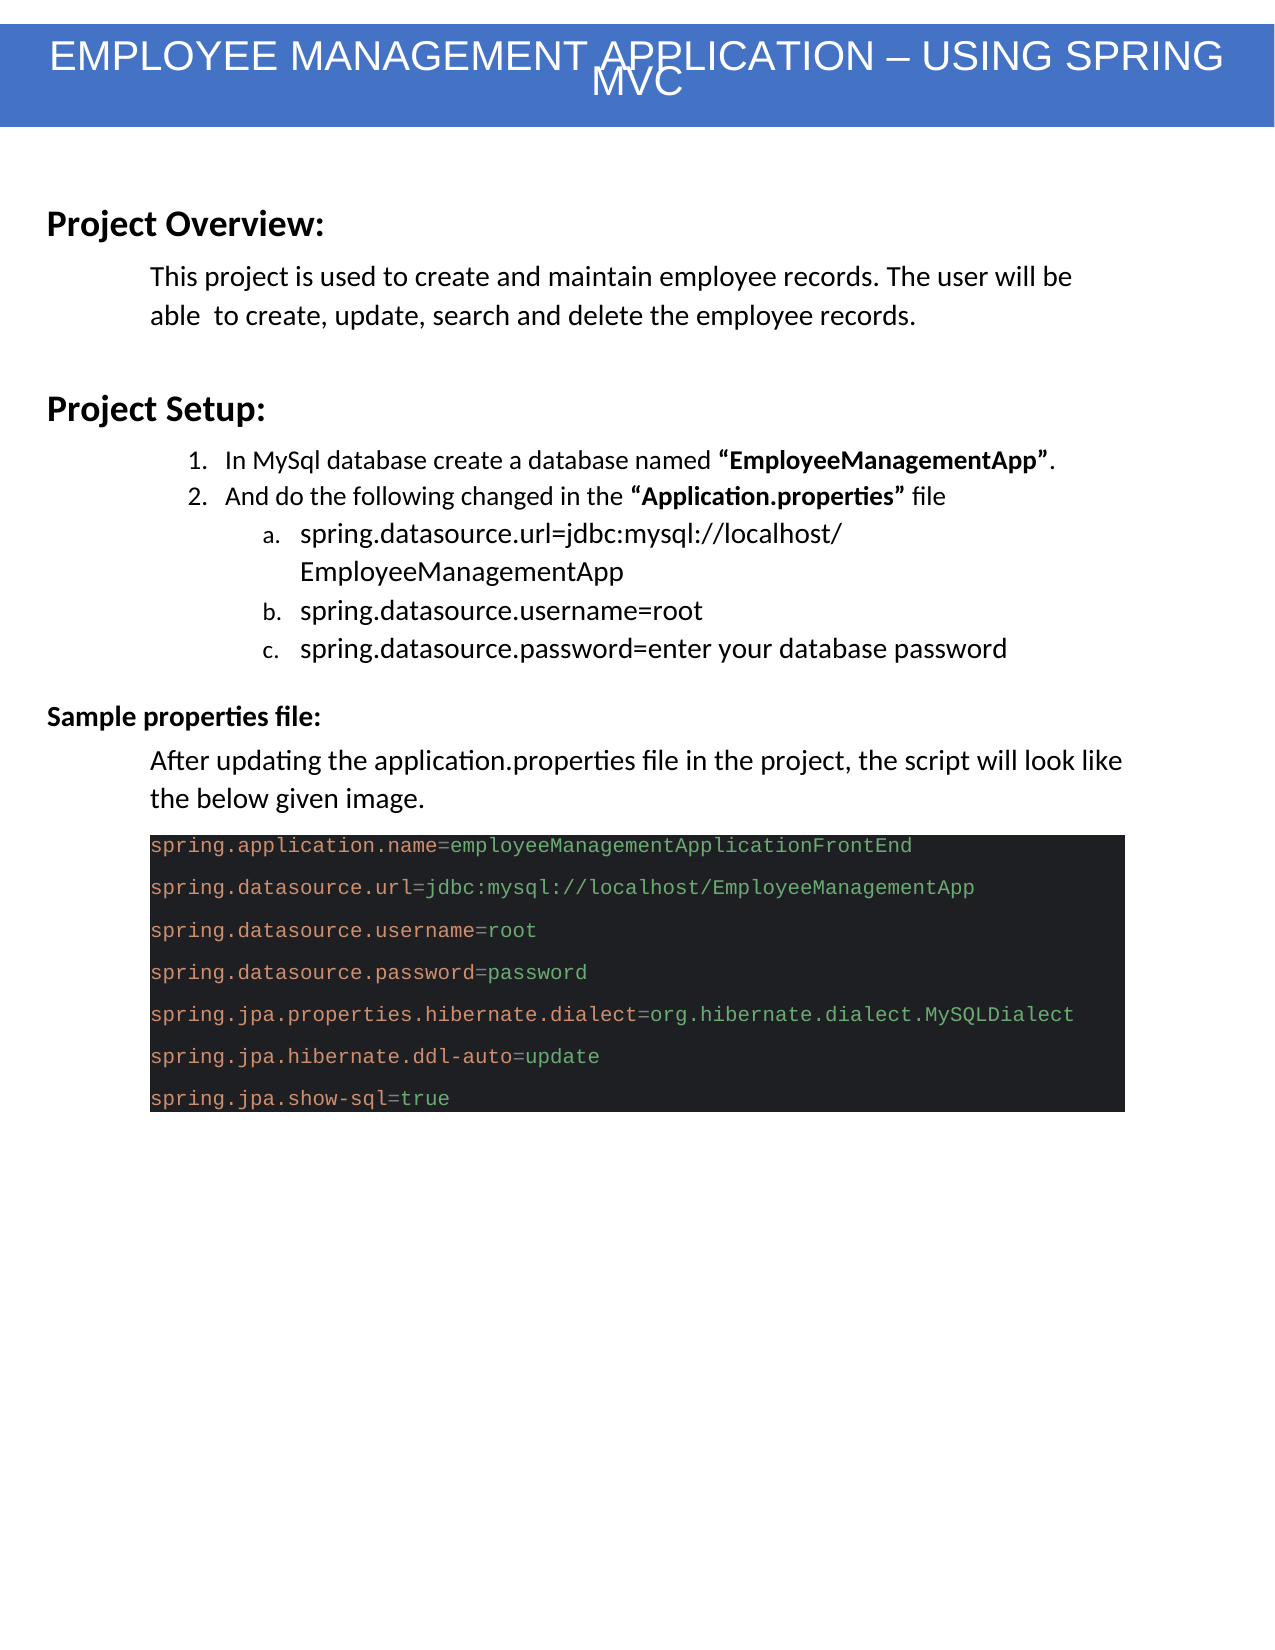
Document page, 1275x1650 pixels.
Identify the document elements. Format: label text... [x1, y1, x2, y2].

subtitle Project Overview: [47, 200, 1213, 246]
text spring.application.name=employeeManagementApplicationFrontEnd [150, 835, 1125, 859]
list spring.datasource.username=root [262, 592, 1125, 627]
text spring.jpa.properties.hibernate.dialect=org.hibernate.dialect.MySQLDialect [150, 1004, 1125, 1028]
text spring.jpa.show-sql=true [150, 1088, 1125, 1112]
text After updating the application.properties file in the project, the script will look like the below given image. [150, 742, 1125, 816]
list spring.datasource.url=jdbc:mysql://localhost/EmployeeManagementApp [262, 515, 1125, 589]
list And do the following changed in the “Application.properties” file [187, 479, 1125, 512]
text This project is used to create and maintain employee records. The user will be able to create, update, search and delete the employee records. [150, 258, 1125, 332]
list spring.datasource.password=enter your database password [262, 630, 1125, 666]
text spring.datasource.username=root [150, 919, 1125, 943]
subtitle Sample properties file: [47, 698, 1125, 733]
text spring.datasource.password=password [150, 962, 1125, 985]
subtitle Project Setup: [47, 385, 1125, 431]
text spring.datasource.url=jdbc:mysql://localhost/EmployeeManagementApp [150, 877, 1125, 901]
text spring.jpa.hibernate.ddl-auto=update [150, 1046, 1125, 1070]
list In MySql database create a database named “EmployeeManagementApp”. [187, 443, 1125, 477]
